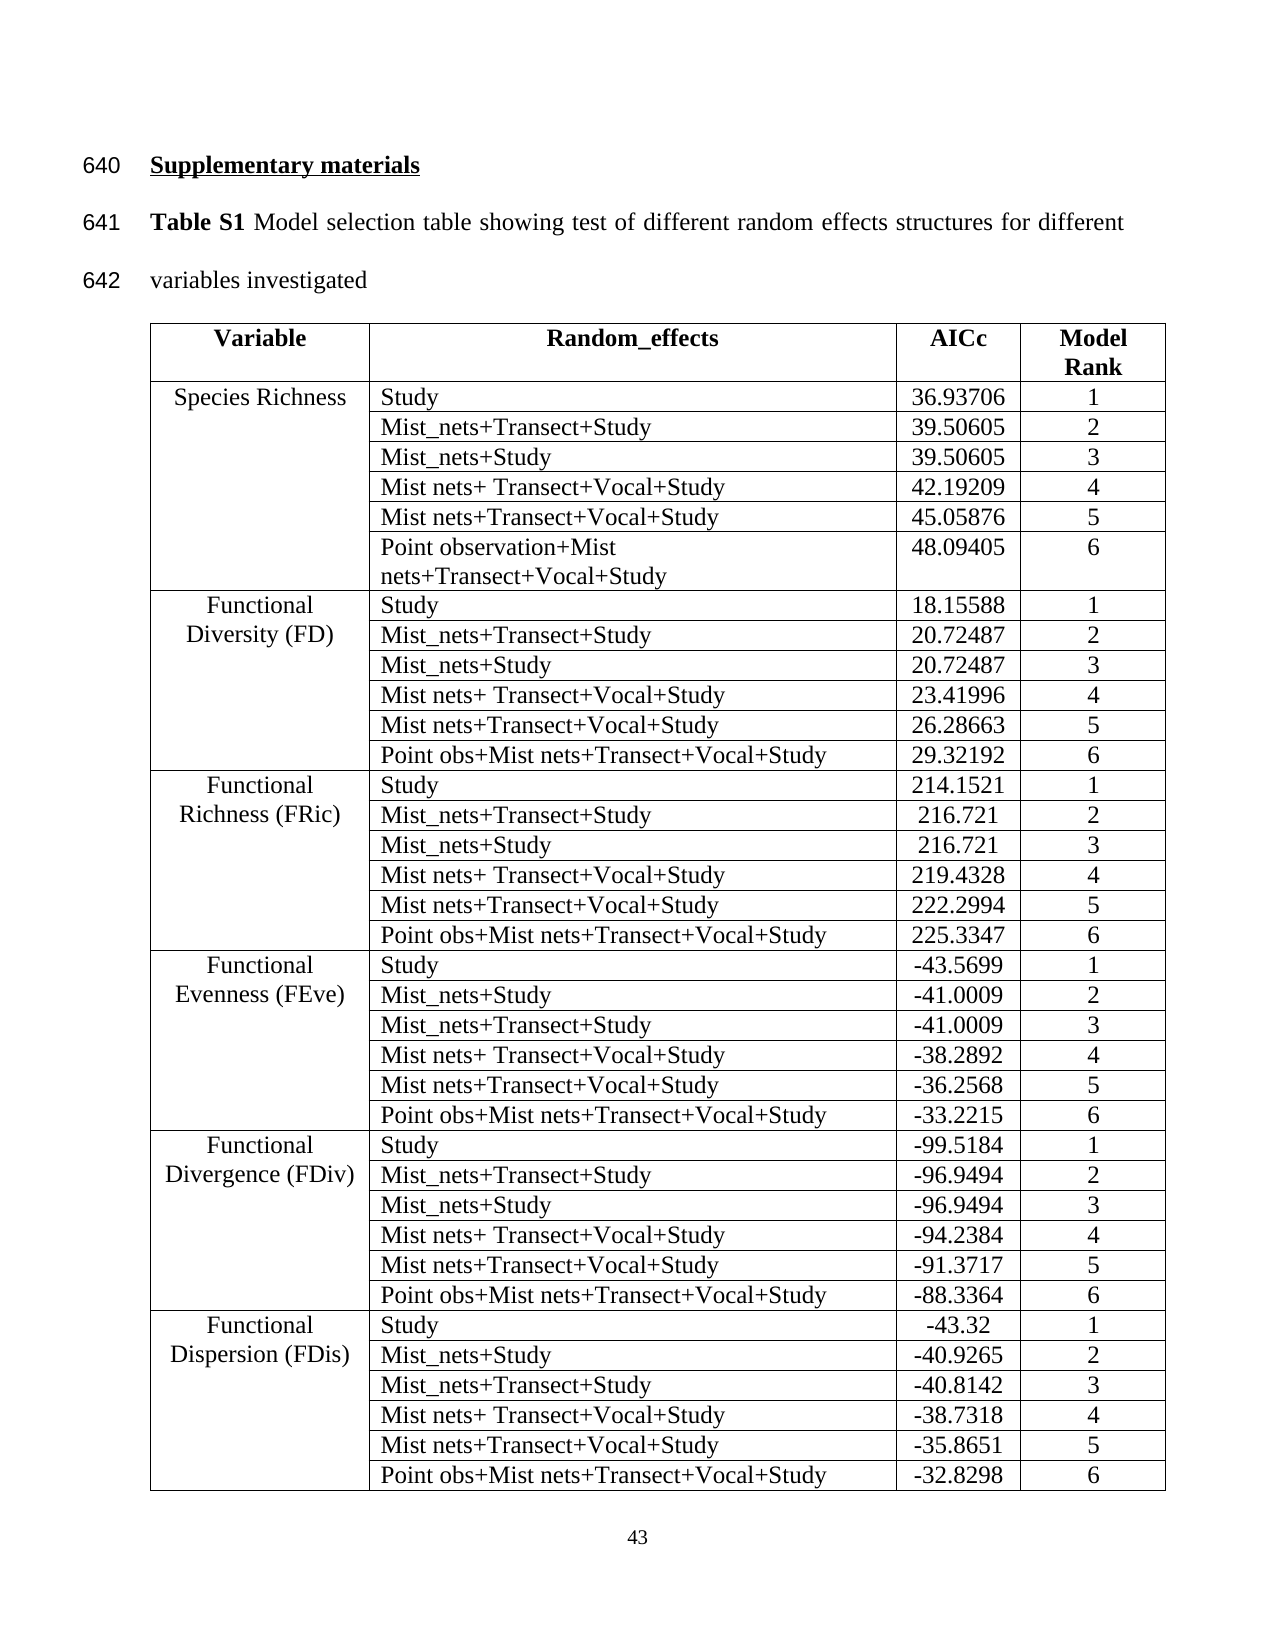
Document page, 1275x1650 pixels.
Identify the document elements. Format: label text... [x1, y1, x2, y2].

table_cell -33.2215 [897, 1101, 1020, 1129]
table_cell Mist nets+Transect+Vocal+Study [370, 1431, 896, 1459]
table_cell Functional Divergence (FDiv) [151, 1131, 369, 1309]
table_cell Mist nets+Transect+Vocal+Study [370, 1251, 896, 1279]
table_cell 4 [1021, 861, 1165, 889]
table_cell Study [370, 771, 896, 799]
table_cell 5 [1021, 1431, 1165, 1459]
table_cell 3 [1021, 1371, 1165, 1399]
table_cell Mist nets+ Transect+Vocal+Study [370, 1401, 896, 1429]
table_header Model Rank [1021, 324, 1165, 381]
table_cell 23.41996 [897, 681, 1020, 709]
table_cell 3 [1021, 1191, 1165, 1219]
table_cell 6 [1021, 1461, 1165, 1489]
table_cell -43.32 [897, 1311, 1020, 1339]
table_cell 225.3347 [897, 921, 1020, 949]
table_cell Mist_nets+Transect+Study [370, 1011, 896, 1039]
table_cell Mist_nets+Study [370, 831, 896, 859]
table_cell 3 [1021, 831, 1165, 859]
table_cell -36.2568 [897, 1071, 1020, 1099]
table_cell -43.5699 [897, 951, 1020, 979]
table_cell -96.9494 [897, 1191, 1020, 1219]
table_cell 26.28663 [897, 711, 1020, 739]
table_cell -38.7318 [897, 1401, 1020, 1429]
table_cell 6 [1021, 921, 1165, 949]
table_cell Mist_nets+Study [370, 1341, 896, 1369]
table_cell -32.8298 [897, 1461, 1020, 1489]
table_cell 4 [1021, 1221, 1165, 1249]
table_cell 36.93706 [897, 382, 1020, 411]
table_cell -88.3364 [897, 1281, 1020, 1309]
table_cell 4 [1021, 681, 1165, 709]
table_cell Point observation+Mist nets+Transect+Vocal+Study [370, 532, 896, 589]
table_cell 6 [1021, 1101, 1165, 1129]
table_cell Point obs+Mist nets+Transect+Vocal+Study [370, 1101, 896, 1129]
table_cell Functional Richness (FRic) [151, 771, 369, 949]
table_cell 1 [1021, 771, 1165, 799]
table_cell Mist_nets+Study [370, 651, 896, 679]
table_cell 6 [1021, 532, 1165, 589]
table_cell 20.72487 [897, 621, 1020, 649]
table_cell Point obs+Mist nets+Transect+Vocal+Study [370, 741, 896, 769]
table_cell -94.2384 [897, 1221, 1020, 1249]
table_cell 2 [1021, 981, 1165, 1009]
text Table S1 Model selection table showing test of different random effects structures for different variables investigated [150, 207, 1125, 294]
table_cell 1 [1021, 382, 1165, 411]
table_cell Functional Dispersion (FDis) [151, 1311, 369, 1489]
table_cell Mist_nets+Transect+Study [370, 1371, 896, 1399]
table_cell Species Richness [151, 382, 369, 589]
table_cell Mist_nets+Transect+Study [370, 412, 896, 441]
table_cell Mist nets+Transect+Vocal+Study [370, 502, 896, 531]
table_cell -40.8142 [897, 1371, 1020, 1399]
table_cell Point obs+Mist nets+Transect+Vocal+Study [370, 1281, 896, 1309]
table_cell -38.2892 [897, 1041, 1020, 1069]
table_cell -41.0009 [897, 981, 1020, 1009]
table_cell 39.50605 [897, 442, 1020, 471]
table_cell 48.09405 [897, 532, 1020, 589]
table_cell Functional Evenness (FEve) [151, 951, 369, 1129]
table_cell Mist nets+ Transect+Vocal+Study [370, 1221, 896, 1249]
table_cell -40.9265 [897, 1341, 1020, 1369]
table_cell 1 [1021, 1131, 1165, 1159]
text Supplementary materials [150, 150, 1125, 179]
table_cell 4 [1021, 1401, 1165, 1429]
table_header Random_effects [370, 324, 896, 381]
table_cell Study [370, 382, 896, 411]
table_cell Mist_nets+Transect+Study [370, 801, 896, 829]
table_cell 222.2994 [897, 891, 1020, 919]
table_cell Mist nets+Transect+Vocal+Study [370, 711, 896, 739]
table_cell 3 [1021, 442, 1165, 471]
table_header Variable [151, 324, 369, 381]
table_cell Mist_nets+Study [370, 981, 896, 1009]
table_cell Mist nets+Transect+Vocal+Study [370, 891, 896, 919]
table_cell Mist_nets+Transect+Study [370, 621, 896, 649]
table_cell 216.721 [897, 831, 1020, 859]
table_cell Study [370, 1311, 896, 1339]
table_cell Mist nets+ Transect+Vocal+Study [370, 472, 896, 501]
table_cell 3 [1021, 651, 1165, 679]
table_cell 1 [1021, 951, 1165, 979]
table_cell 6 [1021, 1281, 1165, 1309]
table_cell 45.05876 [897, 502, 1020, 531]
table_cell 42.19209 [897, 472, 1020, 501]
table_cell -41.0009 [897, 1011, 1020, 1039]
table_cell 1 [1021, 591, 1165, 619]
table_cell 2 [1021, 801, 1165, 829]
table_cell 214.1521 [897, 771, 1020, 799]
table_cell 2 [1021, 412, 1165, 441]
table_cell Point obs+Mist nets+Transect+Vocal+Study [370, 1461, 896, 1489]
table_cell Mist nets+ Transect+Vocal+Study [370, 1041, 896, 1069]
table_cell 1 [1021, 1311, 1165, 1339]
table_cell 29.32192 [897, 741, 1020, 769]
table_cell 6 [1021, 741, 1165, 769]
table_cell 5 [1021, 502, 1165, 531]
table_cell -96.9494 [897, 1161, 1020, 1189]
table_cell 2 [1021, 1341, 1165, 1369]
table_cell -99.5184 [897, 1131, 1020, 1159]
table_cell Mist nets+ Transect+Vocal+Study [370, 861, 896, 889]
table_cell 39.50605 [897, 412, 1020, 441]
table_cell Mist_nets+Study [370, 442, 896, 471]
table_cell 5 [1021, 1071, 1165, 1099]
table_cell 18.15588 [897, 591, 1020, 619]
table_cell 5 [1021, 891, 1165, 919]
table_cell Study [370, 1131, 896, 1159]
table_cell 2 [1021, 1161, 1165, 1189]
table_cell 219.4328 [897, 861, 1020, 889]
table_cell -35.8651 [897, 1431, 1020, 1459]
table_cell 4 [1021, 1041, 1165, 1069]
table_cell 3 [1021, 1011, 1165, 1039]
table_cell Functional Diversity (FD) [151, 591, 369, 769]
table_cell Study [370, 591, 896, 619]
table_cell Point obs+Mist nets+Transect+Vocal+Study [370, 921, 896, 949]
table_cell 5 [1021, 1251, 1165, 1279]
table_cell Mist nets+ Transect+Vocal+Study [370, 681, 896, 709]
table_cell 4 [1021, 472, 1165, 501]
table_header AICc [897, 324, 1020, 381]
table_cell 20.72487 [897, 651, 1020, 679]
table_cell 2 [1021, 621, 1165, 649]
table_cell Mist_nets+Transect+Study [370, 1161, 896, 1189]
table_cell -91.3717 [897, 1251, 1020, 1279]
table_cell Mist nets+Transect+Vocal+Study [370, 1071, 896, 1099]
table_cell Mist_nets+Study [370, 1191, 896, 1219]
table_cell Study [370, 951, 896, 979]
table_cell 216.721 [897, 801, 1020, 829]
table_cell 5 [1021, 711, 1165, 739]
